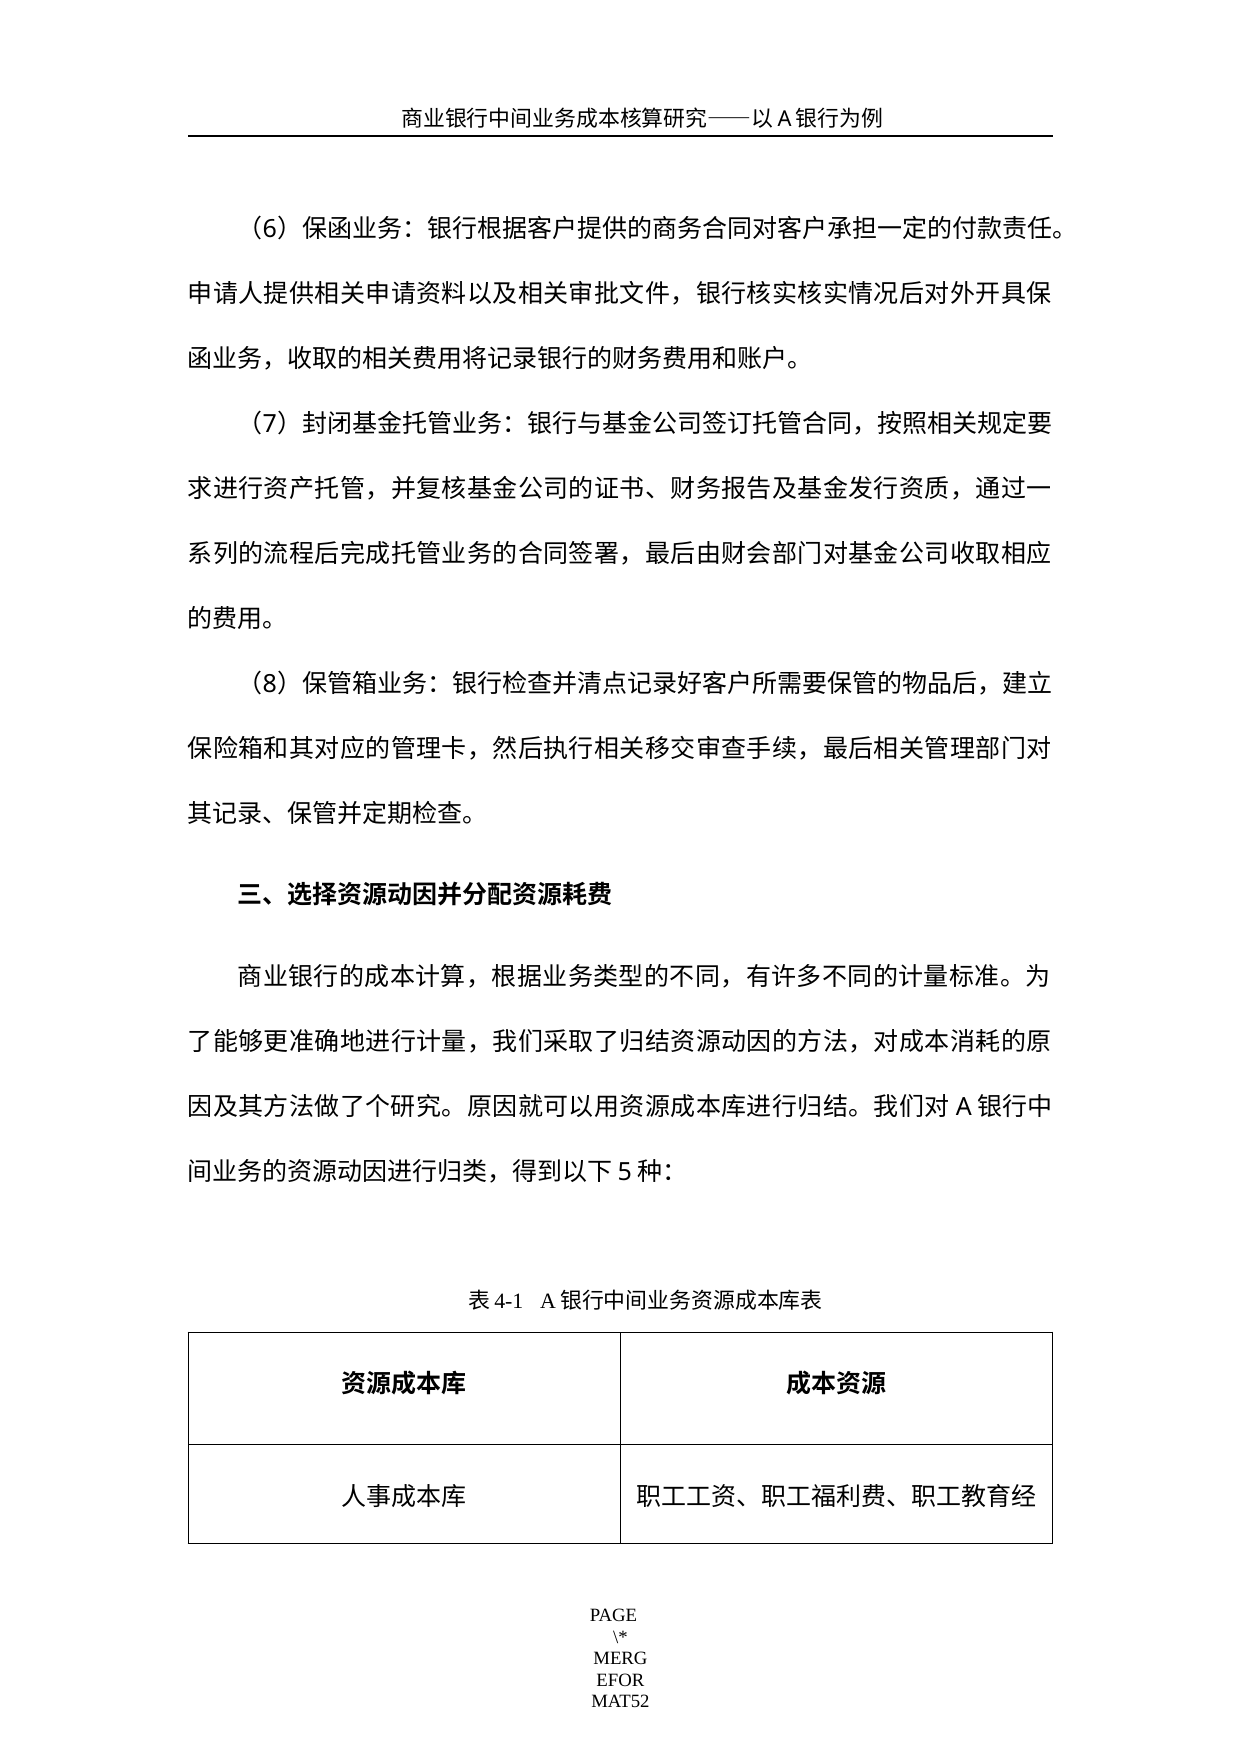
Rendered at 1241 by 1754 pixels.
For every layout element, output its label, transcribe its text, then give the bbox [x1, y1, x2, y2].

text 表4-1 A银行中间业务资源成本库表 [187, 1283, 1053, 1315]
text （7）封闭基金托管业务：银行与基金公司签订托管合同，按照相关规定要求进行资产托管，并复核基金公司的证书、财务报告及基金发行资质，通过一系列的流程后完成托管业务的合同签署，最后由财会部门对基金公司收取相应的费用。 [187, 389, 1053, 649]
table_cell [621, 1445, 1052, 1543]
table_header 资源成本库 [189, 1333, 620, 1444]
subtitle 三、选择资源动因并分配资源耗费 [187, 860, 1053, 925]
table_cell 人事成本库 [189, 1445, 620, 1543]
text （6）保函业务：银行根据客户提供的商务合同对客户承担一定的付款责任。申请人提供相关申请资料以及相关审批文件，银行核实核实情况后对外开具保函业务，收取的相关费用将记录银行的财务费用和账户。 [187, 194, 1053, 389]
table_header 成本资源 [621, 1333, 1052, 1444]
text 商业银行的成本计算，根据业务类型的不同，有许多不同的计量标准。为了能够更准确地进行计量，我们采取了归结资源动因的方法，对成本消耗的原因及其方法做了个研究。原因就可以用资源成本库进行归结。我们对A银行中间业务的资源动因进行归类，得到以下5种： [187, 942, 1053, 1202]
text （8）保管箱业务：银行检查并清点记录好客户所需要保管的物品后，建立保险箱和其对应的管理卡，然后执行相关移交审查手续，最后相关管理部门对其记录、保管并定期检查。 [187, 649, 1053, 844]
